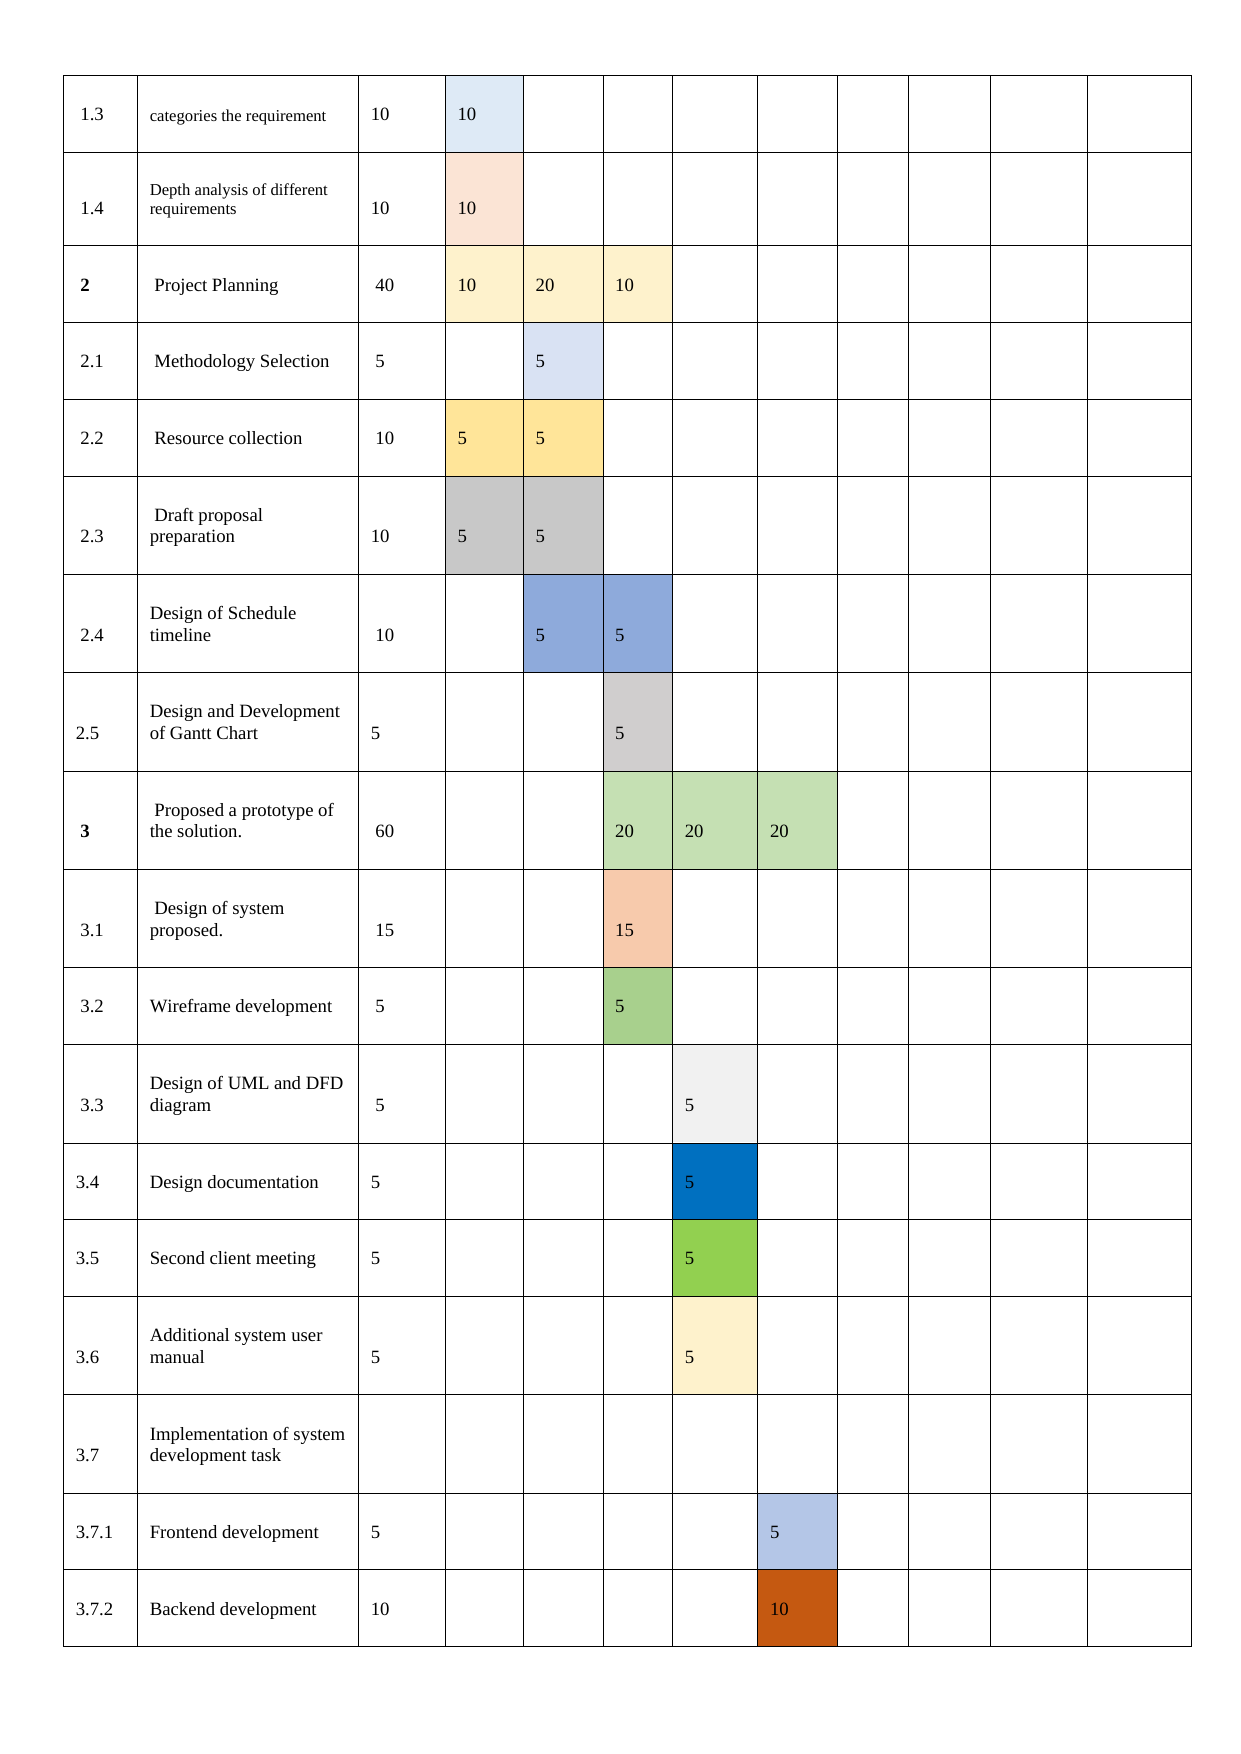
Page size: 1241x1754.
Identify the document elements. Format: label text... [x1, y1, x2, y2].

table_cell 2.1 [64, 323, 137, 399]
table_cell [838, 1570, 908, 1646]
table_cell [909, 400, 990, 476]
table_cell [1088, 1494, 1191, 1569]
table_cell [604, 1297, 672, 1394]
table_cell [673, 1395, 757, 1493]
table_cell [524, 1144, 603, 1219]
table_cell [604, 76, 672, 152]
table_cell Design of system proposed. [138, 870, 358, 967]
table_cell [838, 673, 908, 771]
table_cell 10 [359, 575, 445, 672]
table_cell [758, 477, 837, 574]
table_cell [1088, 323, 1191, 399]
table_cell Additional system user manual [138, 1297, 358, 1394]
table_cell [673, 1570, 757, 1646]
table_cell 20 [524, 246, 603, 322]
table_cell [838, 575, 908, 672]
table_cell [1088, 870, 1191, 967]
table_cell 3.7.1 [64, 1494, 137, 1569]
table_cell 5 [446, 477, 523, 574]
table_cell 20 [604, 772, 672, 869]
table_cell 5 [604, 673, 672, 771]
table_cell [758, 575, 837, 672]
table_cell [758, 400, 837, 476]
table_cell [673, 400, 757, 476]
table_cell [838, 968, 908, 1044]
table_cell Project Planning [138, 246, 358, 322]
table_cell [524, 968, 603, 1044]
table_cell 3 [64, 772, 137, 869]
table_cell [758, 1297, 837, 1394]
table_cell 10 [359, 400, 445, 476]
table_cell [838, 153, 908, 245]
table_cell [524, 1297, 603, 1394]
table_cell [909, 1220, 990, 1296]
table_cell [673, 968, 757, 1044]
table_cell [838, 1395, 908, 1493]
table_cell 5 [758, 1494, 837, 1569]
table_cell 5 [446, 400, 523, 476]
table_cell 2.3 [64, 477, 137, 574]
table_cell [524, 76, 603, 152]
table_cell Methodology Selection [138, 323, 358, 399]
table_cell [991, 1494, 1087, 1569]
table_cell 2.2 [64, 400, 137, 476]
table_cell [758, 673, 837, 771]
table_cell [673, 673, 757, 771]
table_cell [991, 1297, 1087, 1394]
table_cell 5 [359, 323, 445, 399]
table_cell [524, 153, 603, 245]
table_cell [991, 1570, 1087, 1646]
table_cell [909, 575, 990, 672]
table_cell [758, 153, 837, 245]
table_cell [838, 323, 908, 399]
table_cell Resource collection [138, 400, 358, 476]
table_cell [909, 1144, 990, 1219]
table_cell [1088, 673, 1191, 771]
table_cell [1088, 575, 1191, 672]
table_cell [446, 1045, 523, 1142]
table_cell [1088, 76, 1191, 152]
table_cell [1088, 1570, 1191, 1646]
table_cell 3.4 [64, 1144, 137, 1219]
table_cell [604, 153, 672, 245]
table_cell [838, 1297, 908, 1394]
table_cell 5 [524, 575, 603, 672]
table_cell [673, 246, 757, 322]
table_cell [524, 1494, 603, 1569]
table_cell 5 [359, 1297, 445, 1394]
table_cell Wireframe development [138, 968, 358, 1044]
table_cell [991, 1045, 1087, 1142]
table_cell [604, 477, 672, 574]
table_cell 10 [359, 153, 445, 245]
table_cell Draft proposal preparation [138, 477, 358, 574]
table_cell [446, 575, 523, 672]
table_cell [524, 772, 603, 869]
table_cell 2 [64, 246, 137, 322]
table_cell Design documentation [138, 1144, 358, 1219]
table_cell 5 [524, 477, 603, 574]
table_cell [909, 870, 990, 967]
table_cell 5 [359, 1494, 445, 1569]
table_cell [758, 968, 837, 1044]
table_cell [909, 1395, 990, 1493]
table_cell 2.5 [64, 673, 137, 771]
table_cell 20 [758, 772, 837, 869]
table_cell [673, 575, 757, 672]
table_cell [838, 246, 908, 322]
table_cell [524, 1220, 603, 1296]
table_cell [446, 1144, 523, 1219]
table_cell 10 [446, 76, 523, 152]
table_cell [673, 323, 757, 399]
table_cell [1088, 246, 1191, 322]
table_cell Proposed a prototype of the solution. [138, 772, 358, 869]
table_cell [909, 477, 990, 574]
table_cell categories the requirement [138, 76, 358, 152]
table_cell [838, 76, 908, 152]
table_cell 3.6 [64, 1297, 137, 1394]
table_cell [1088, 477, 1191, 574]
table_cell [446, 1297, 523, 1394]
table_cell 5 [359, 968, 445, 1044]
table_cell 5 [359, 673, 445, 771]
table_cell [838, 1144, 908, 1219]
table_cell 3.3 [64, 1045, 137, 1142]
table_cell [1088, 400, 1191, 476]
table_cell [991, 968, 1087, 1044]
table_cell 3.1 [64, 870, 137, 967]
table_cell 15 [604, 870, 672, 967]
table_cell [524, 673, 603, 771]
table_cell [838, 400, 908, 476]
table_cell [604, 323, 672, 399]
table_cell 10 [758, 1570, 837, 1646]
table_cell Depth analysis of different requirements [138, 153, 358, 245]
table_cell [991, 153, 1087, 245]
table_cell [446, 968, 523, 1044]
table_cell [991, 400, 1087, 476]
table_cell Frontend development [138, 1494, 358, 1569]
table_cell [524, 1045, 603, 1142]
table_cell 3.5 [64, 1220, 137, 1296]
table_cell 10 [446, 246, 523, 322]
table_cell 10 [446, 153, 523, 245]
table_cell [758, 1395, 837, 1493]
table_cell [673, 1494, 757, 1569]
table_cell [524, 1570, 603, 1646]
table_cell [909, 1570, 990, 1646]
table_cell [758, 1144, 837, 1219]
table_cell [524, 1395, 603, 1493]
table_cell 5 [359, 1220, 445, 1296]
table_cell [673, 153, 757, 245]
table_cell 2.4 [64, 575, 137, 672]
table_cell 60 [359, 772, 445, 869]
table_cell [446, 1395, 523, 1493]
table_cell 3.7 [64, 1395, 137, 1493]
table_cell [838, 772, 908, 869]
table_cell [604, 1144, 672, 1219]
table_cell [446, 772, 523, 869]
table_cell [604, 1045, 672, 1142]
table_cell [991, 76, 1087, 152]
table_cell [991, 870, 1087, 967]
table_cell [604, 1395, 672, 1493]
table_cell [673, 870, 757, 967]
table_cell Second client meeting [138, 1220, 358, 1296]
table_cell [1088, 1144, 1191, 1219]
table_cell 5 [673, 1220, 757, 1296]
table_cell [909, 968, 990, 1044]
table_cell [838, 870, 908, 967]
table_cell [673, 477, 757, 574]
table_cell [758, 76, 837, 152]
table_cell [758, 323, 837, 399]
table_cell [909, 1297, 990, 1394]
table_cell [991, 1144, 1087, 1219]
table_cell [604, 1220, 672, 1296]
table_cell [1088, 153, 1191, 245]
table_cell [991, 246, 1087, 322]
table_cell [838, 1494, 908, 1569]
table_cell 3.2 [64, 968, 137, 1044]
table_cell [991, 323, 1087, 399]
table_cell [1088, 772, 1191, 869]
table_cell [1088, 968, 1191, 1044]
table_cell [909, 76, 990, 152]
table_cell [359, 1395, 445, 1493]
table_cell [991, 673, 1087, 771]
table_cell [758, 1220, 837, 1296]
table_cell [838, 1045, 908, 1142]
table_cell [758, 1045, 837, 1142]
table_cell 5 [673, 1297, 757, 1394]
table_cell [446, 673, 523, 771]
table_cell [758, 246, 837, 322]
table_cell 5 [524, 400, 603, 476]
table_cell 15 [359, 870, 445, 967]
table_cell Design and Development of Gantt Chart [138, 673, 358, 771]
table_cell [604, 1494, 672, 1569]
table_cell [991, 477, 1087, 574]
table_cell [909, 772, 990, 869]
table_cell [446, 870, 523, 967]
table_cell 5 [604, 968, 672, 1044]
table_cell 5 [604, 575, 672, 672]
table_cell [991, 1395, 1087, 1493]
table_cell [1088, 1395, 1191, 1493]
table_cell 10 [604, 246, 672, 322]
table_cell Implementation of system development task [138, 1395, 358, 1493]
table_cell [1088, 1045, 1191, 1142]
table_cell [446, 1220, 523, 1296]
table_cell Backend development [138, 1570, 358, 1646]
table_cell 5 [673, 1144, 757, 1219]
table_cell [758, 870, 837, 967]
table_cell 40 [359, 246, 445, 322]
table_cell 20 [673, 772, 757, 869]
table_cell [909, 153, 990, 245]
table_cell [991, 772, 1087, 869]
table_cell 10 [359, 477, 445, 574]
table_cell 5 [673, 1045, 757, 1142]
table_cell [909, 1494, 990, 1569]
table_cell [604, 1570, 672, 1646]
table_cell 10 [359, 76, 445, 152]
table_cell [604, 400, 672, 476]
table_cell [909, 246, 990, 322]
table_cell [838, 477, 908, 574]
table_cell Design of Schedule timeline [138, 575, 358, 672]
table_cell [446, 1570, 523, 1646]
table_cell [991, 575, 1087, 672]
table_cell Design of UML and DFD diagram [138, 1045, 358, 1142]
table_cell [1088, 1297, 1191, 1394]
table_cell 5 [359, 1144, 445, 1219]
table_cell [1088, 1220, 1191, 1296]
table_cell [991, 1220, 1087, 1296]
table_cell 1.3 [64, 76, 137, 152]
table_cell 10 [359, 1570, 445, 1646]
table_cell 3.7.2 [64, 1570, 137, 1646]
table_cell 5 [524, 323, 603, 399]
table_cell 1.4 [64, 153, 137, 245]
table_cell [524, 870, 603, 967]
table_cell [909, 673, 990, 771]
table_cell 5 [359, 1045, 445, 1142]
table_cell [838, 1220, 908, 1296]
table_cell [909, 1045, 990, 1142]
table_cell [446, 323, 523, 399]
table_cell [446, 1494, 523, 1569]
table_cell [909, 323, 990, 399]
table_cell [673, 76, 757, 152]
